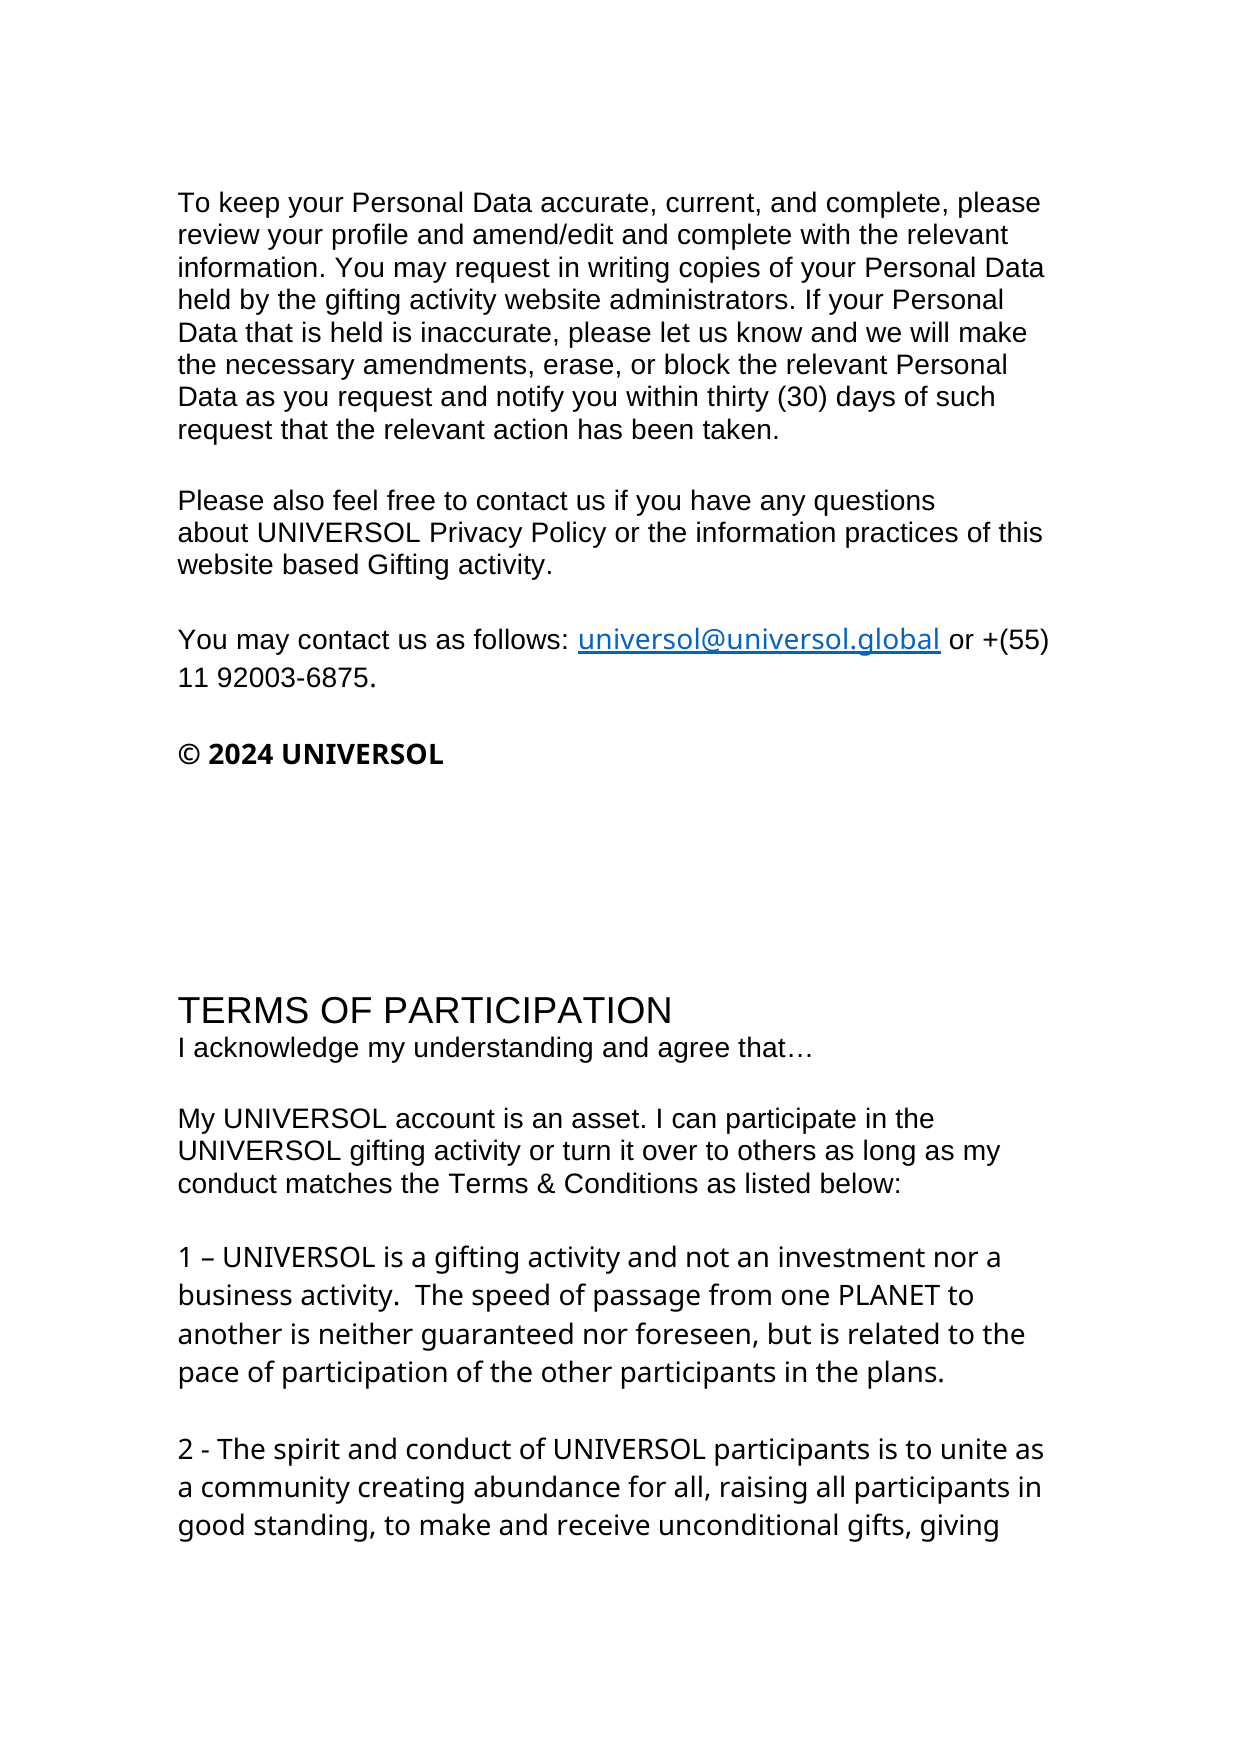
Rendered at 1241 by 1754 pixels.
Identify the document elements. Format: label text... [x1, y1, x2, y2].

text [177, 148, 1063, 772]
text TERMS OF PARTICIPATION [177, 988, 1063, 1031]
text I acknowledge my understanding and agree that… My UNIVERSOL account is an asset. I can participate in the UNIVERSOL gifting activity or turn it over to others as long as my conduct matches the Terms & Conditions as listed below: 1 – UNIVERSOL is a gifting activity and not an investment nor a business activity. The speed of passage from one PLANET to another is neither guaranteed nor foreseen, but is related to the pace of participation of the other participants in the plans. [177, 1031, 1063, 1391]
